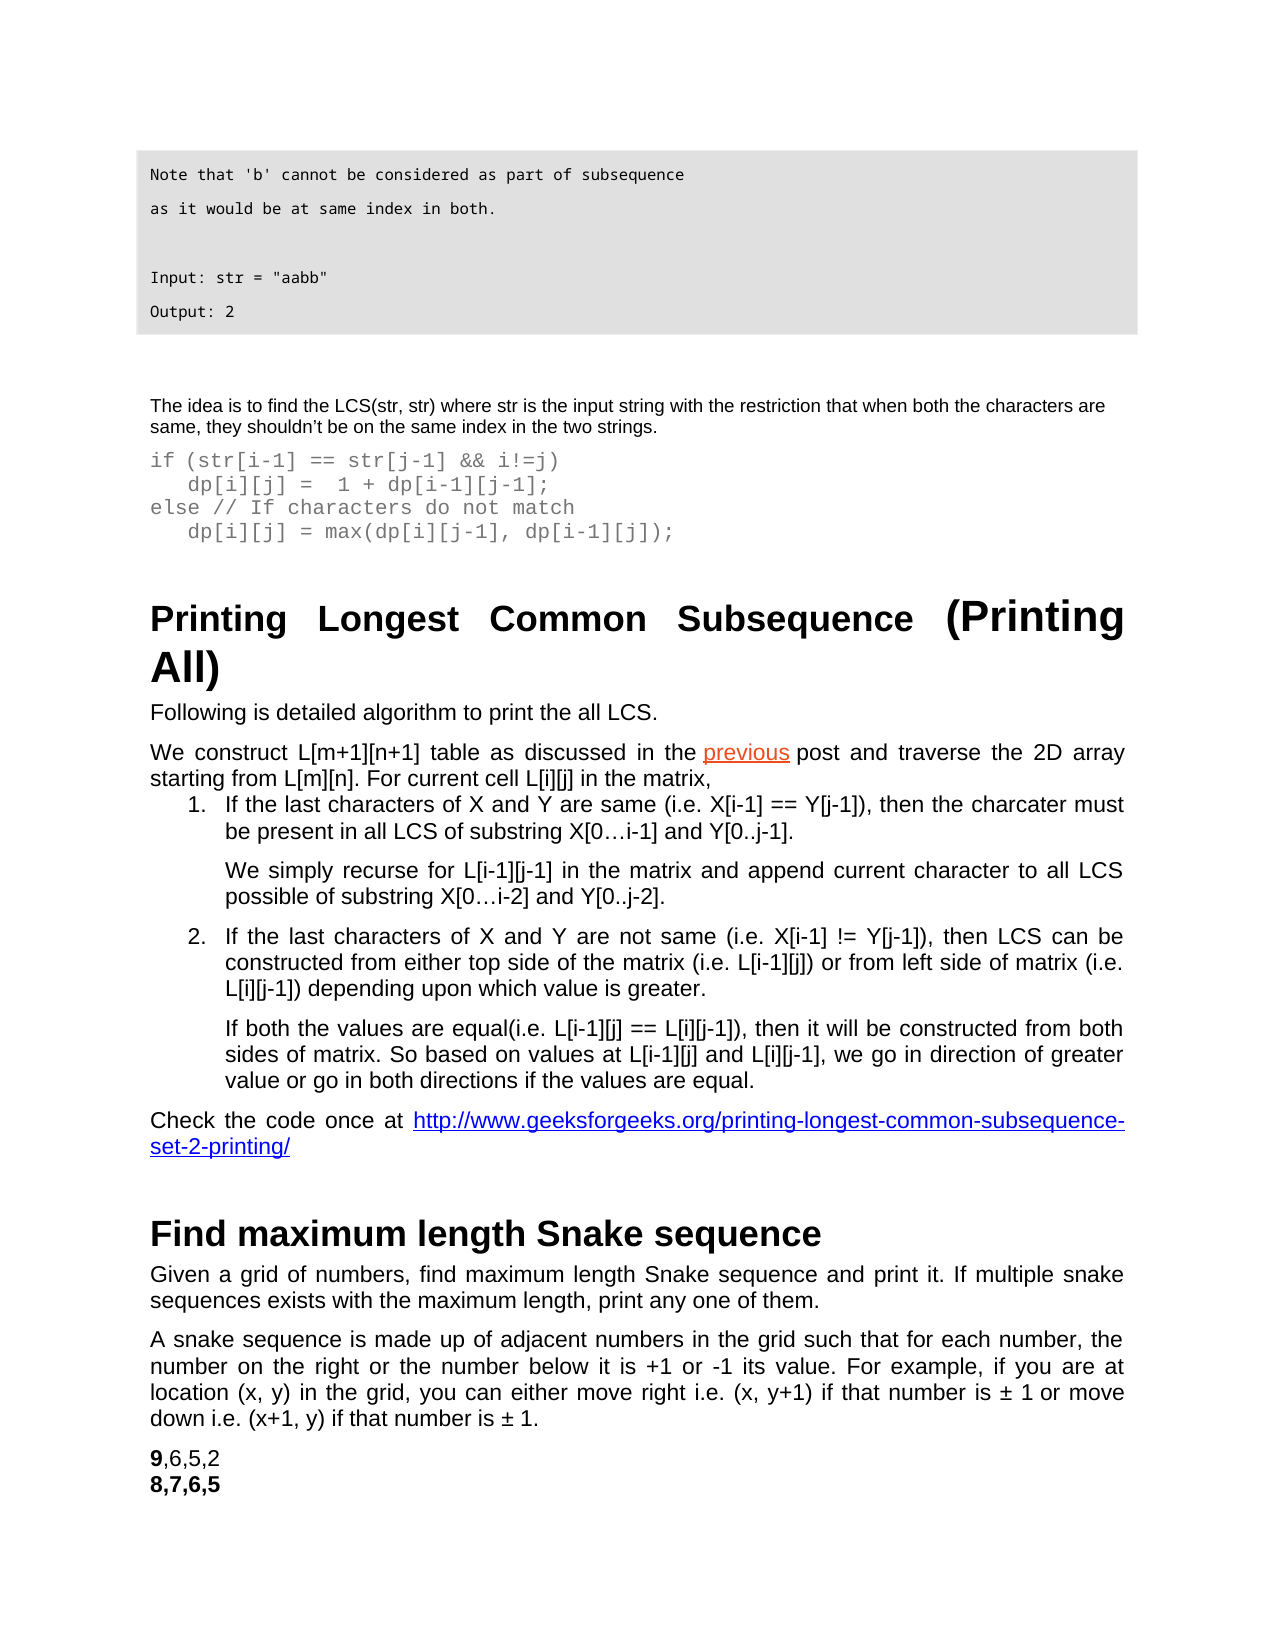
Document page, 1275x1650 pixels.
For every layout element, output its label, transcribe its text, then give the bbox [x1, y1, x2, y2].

text Check the code once at http://www.geeksforgeeks.org/printing-longest-common-subsequence-set-2-printing/ [150, 1107, 1125, 1159]
text Input: str = "aabb" [138, 253, 1137, 287]
list If the last characters of X and Y are not same (i.e. X[i-1] != Y[j-1]), then LCS can be constructed from either top side of the matrix (i.e. L[i-1][j]) or from left side of matrix (i.e. L[i][j-1]) depending upon which value is greater. [187, 923, 1125, 1002]
text Output: 2 [138, 287, 1137, 334]
text 9,6,5,2 8,7,6,5 7,3,1, 6 1, 1, 1, 7 [150, 1445, 1125, 1497]
text Note that 'b' cannot be considered as part of subsequence [138, 151, 1137, 184]
list If the last characters of X and Y are same (i.e. X[i-1] == Y[j-1]), then the charcater must be present in all LCS of substring X[0…i-1] and Y[0..j-1]. [187, 791, 1125, 844]
text Find maximum length Snake sequence [150, 1212, 1125, 1254]
text We construct L[m+1][n+1] table as discussed in the previous post and traverse the 2D array starting from L[m][n]. For current cell L[i][j] in the matrix, [150, 738, 1125, 791]
text as it would be at same index in both. [138, 184, 1137, 218]
text If both the values are equal(i.e. L[i-1][j] == L[i][j-1]), then it will be constructed from both sides of matrix. So based on values at L[i-1][j] and L[i][j-1], we go in direction of greater value or go in both directions if the values are equal. [225, 1015, 1125, 1094]
text Following is detailed algorithm to print the all LCS. [150, 699, 1125, 726]
text if (str[i-1] == str[j-1] && i!=j) [150, 450, 1125, 474]
text dp[i][j] = max(dp[i][j-1], dp[i-1][j]); [150, 521, 1125, 545]
subtitle Printing Longest Common Subsequence (Printing All) [150, 591, 1125, 691]
text dp[i][j] = 1 + dp[i-1][j-1]; [150, 474, 1125, 497]
text else // If characters do not match [150, 497, 1125, 521]
text Given a grid of numbers, find maximum length Snake sequence and print it. If multiple snake sequences exists with the maximum length, print any one of them. [150, 1261, 1125, 1313]
text We simply recurse for L[i-1][j-1] in the matrix and append current character to all LCS possible of substring X[0…i-2] and Y[0..j-2]. [225, 857, 1125, 910]
text The idea is to find the LCS(str, str) where str is the input string with the restriction that when both the characters are same, they shouldn’t be on the same index in the two strings. [150, 394, 1125, 438]
